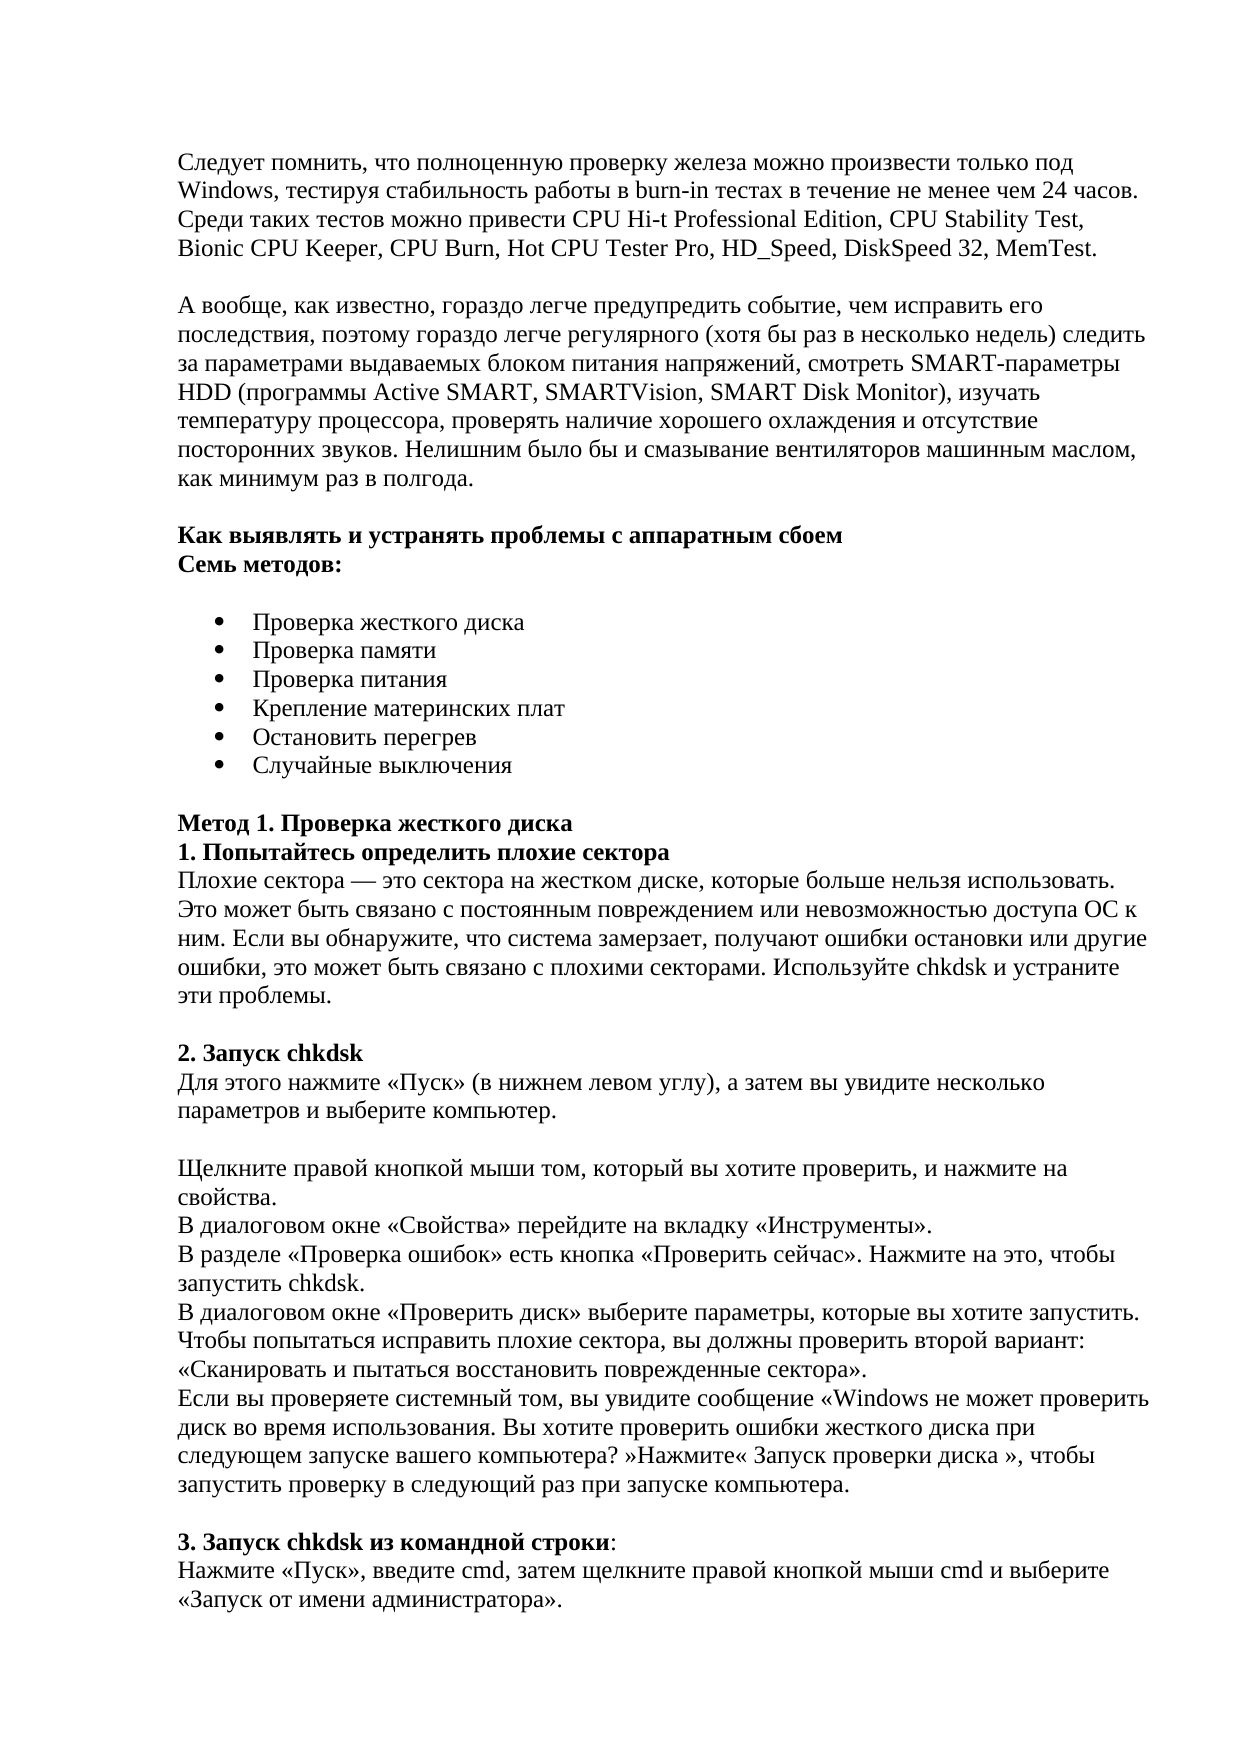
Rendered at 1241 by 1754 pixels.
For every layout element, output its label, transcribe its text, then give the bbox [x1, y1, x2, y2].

text Метод 1. Проверка жесткого диска [177, 808, 1152, 837]
text В разделе «Проверка ошибок» есть кнопка «Проверить сейчас». Нажмите на это, чтобы запустить chkdsk. [177, 1239, 1152, 1297]
text Если вы проверяете системный том, вы увидите сообщение «Windows не может проверить диск во время использования. Вы хотите проверить ошибки жесткого диска при следующем запуске вашего компьютера? »Нажмите« Запуск проверки диска », чтобы запустить проверку в следующий раз при запуске компьютера. [177, 1383, 1152, 1498]
list Крепление материнских плат [215, 693, 1152, 722]
text Нажмите «Пуск», введите cmd, затем щелкните правой кнопкой мыши cmd и выберите «Запуск от имени администратора». [177, 1556, 1152, 1613]
text 3. Запуск chkdsk из командной строки: [177, 1527, 1152, 1556]
text А вообще, как известно, гораздо легче предупредить событие, чем исправить его последствия, поэтому гораздо легче регулярного (хотя бы раз в несколько недель) следить за параметрами выдаваемых блоком питания напряжений, смотреть SMART-параметры HDD (программы Active SMART, SMARTVision, SMART Disk Monitor), изучать температуру процессора, проверять наличие хорошего охлаждения и отсутствие посторонних звуков. Нелишним было бы и смазывание вентиляторов машинным маслом, как минимум раз в полгода. [177, 291, 1152, 492]
text Как выявлять и устранять проблемы с аппаратным сбоем [177, 521, 1152, 549]
text В диалоговом окне «Свойства» перейдите на вкладку «Инструменты». [177, 1211, 1152, 1239]
text В диалоговом окне «Проверить диск» выберите параметры, которые вы хотите запустить. Чтобы попытаться исправить плохие сектора, вы должны проверить второй вариант: «Сканировать и пытаться восстановить поврежденные сектора». [177, 1297, 1152, 1383]
list Проверка питания [215, 664, 1152, 693]
list Проверка памяти [215, 636, 1152, 664]
text Щелкните правой кнопкой мыши том, который вы хотите проверить, и нажмите на свойства. [177, 1153, 1152, 1211]
list Остановить перегрев [215, 722, 1152, 751]
text Семь методов: [177, 549, 1152, 578]
text Следует помнить, что полноценную проверку железа можно произвести только под Windows, тестируя стабильность работы в burn-in тестах в течение не менее чем 24 часов. Среди таких тестов можно привести CPU Hi-t Professional Edition, CPU Stability Test, Bionic CPU Keeper, CPU Burn, Hot CPU Tester Pro, HD_Speed, DiskSpeed 32, MemTest. [177, 147, 1152, 262]
text 1. Попытайтесь определить плохие сектора [177, 837, 1152, 866]
text Для этого нажмите «Пуск» (в нижнем левом углу), а затем вы увидите несколько параметров и выберите компьютер. [177, 1067, 1152, 1124]
text 2. Запуск chkdsk [177, 1038, 1152, 1067]
text Плохие сектора — это сектора на жестком диске, которые больше нельзя использовать. Это может быть связано с постоянным повреждением или невозможностью доступа ОС к ним. Если вы обнаружите, что система замерзает, получают ошибки остановки или другие ошибки, это может быть связано с плохими секторами. Используйте chkdsk и устраните эти проблемы. [177, 866, 1152, 1009]
list Случайные выключения [215, 751, 1152, 779]
list Проверка жесткого диска [215, 607, 1152, 636]
